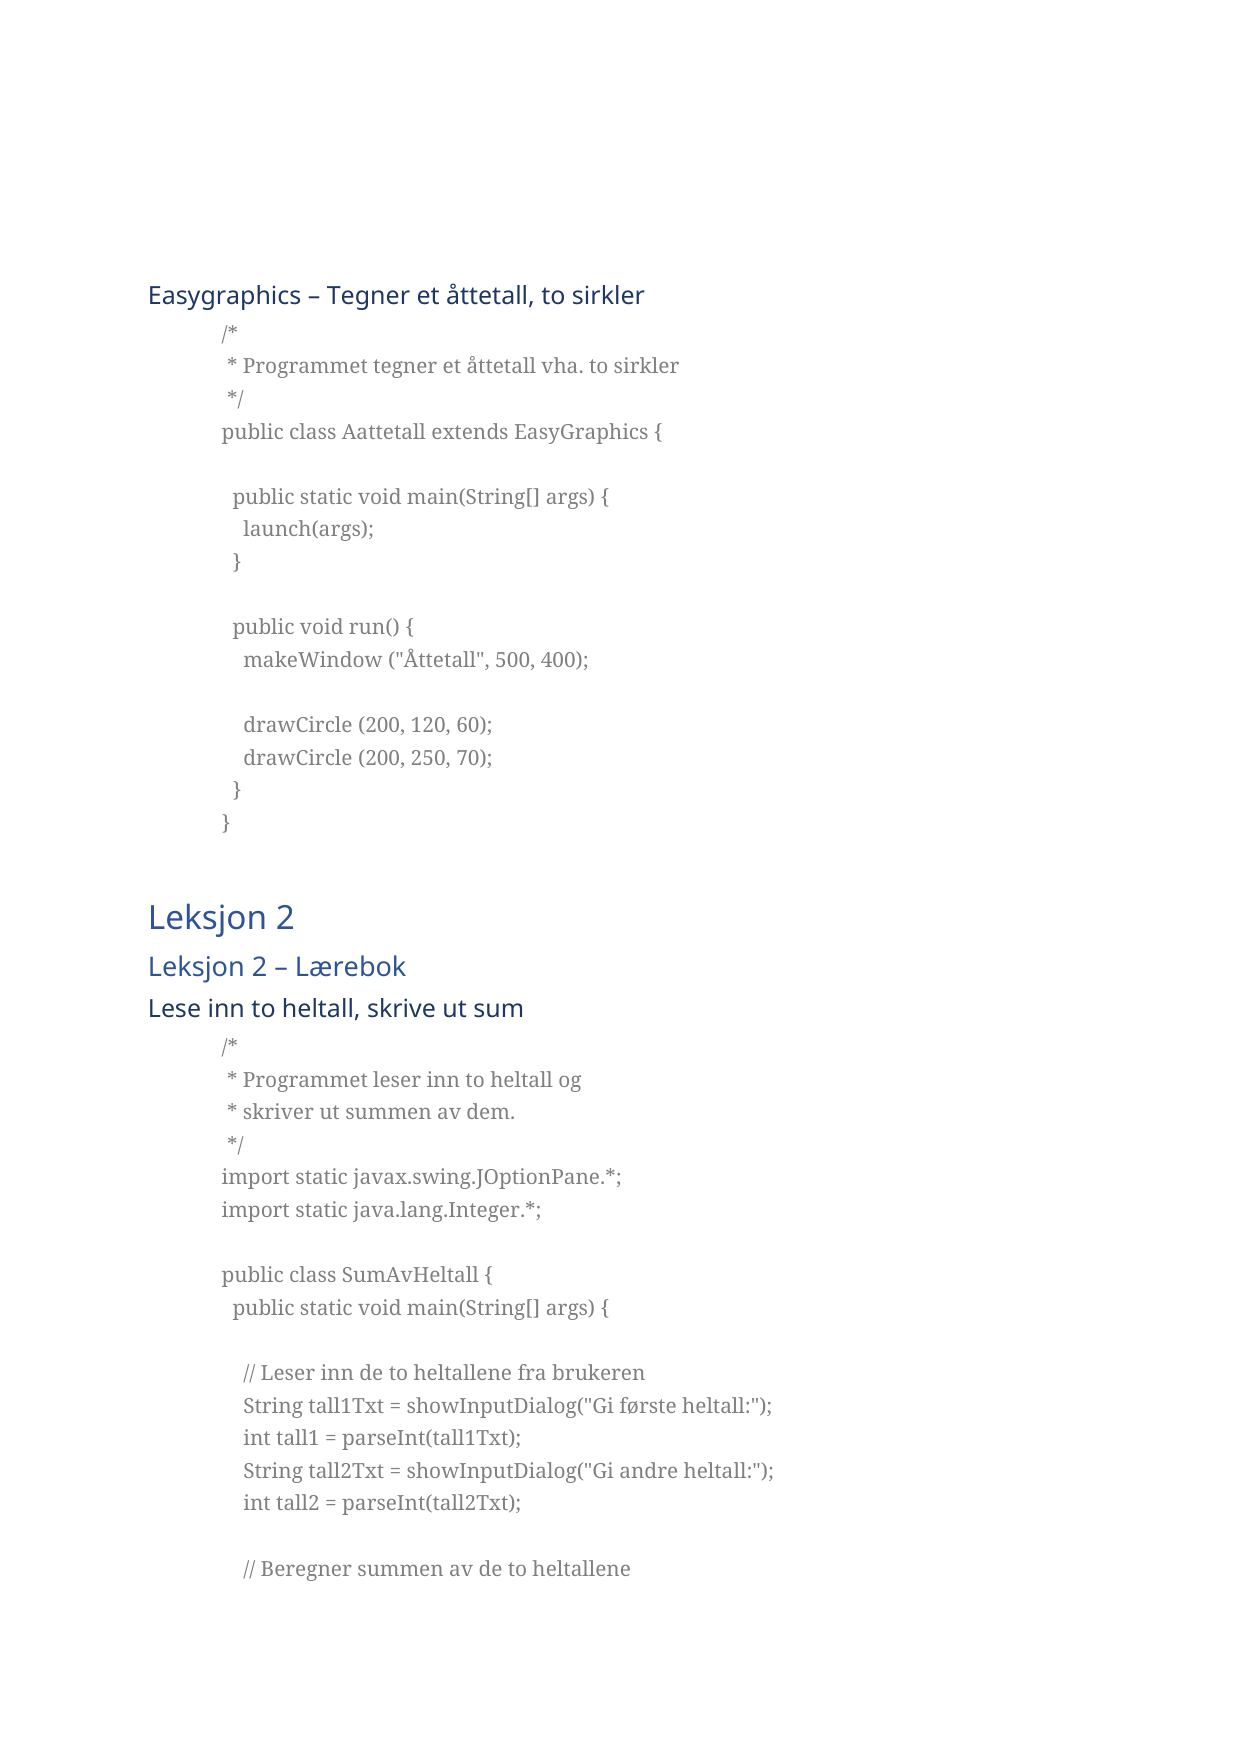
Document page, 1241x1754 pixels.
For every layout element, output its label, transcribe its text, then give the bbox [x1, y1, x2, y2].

text } [221, 808, 1093, 836]
text public class SumAvHeltall { [221, 1260, 1093, 1289]
text // Leser inn de to heltallene fra brukeren [221, 1358, 1093, 1387]
subtitle Leksjon 2 [148, 894, 1093, 939]
text * skriver ut summen av dem. [221, 1097, 1093, 1126]
text import static java.lang.Integer.*; [221, 1195, 1093, 1223]
text */ [221, 1130, 1093, 1158]
text /* [221, 1032, 1093, 1061]
text public class Aattetall extends EasyGraphics { [221, 417, 1093, 445]
subtitle Easygraphics – Tegner et åttetall, to sirkler [148, 278, 1093, 312]
text public static void main(String[] args) { [221, 1293, 1093, 1321]
text } [221, 547, 1093, 576]
text drawCircle (200, 250, 70); [221, 743, 1093, 771]
text * Programmet leser inn to heltall og [221, 1065, 1093, 1093]
text /* [221, 319, 1093, 347]
subtitle Leksjon 2 – Lærebok [148, 947, 1093, 984]
text public static void main(String[] args) { [221, 482, 1093, 510]
text String tall1Txt = showInputDialog("Gi første heltall:"); [221, 1391, 1093, 1419]
text drawCircle (200, 120, 60); [221, 710, 1093, 739]
text // Beregner summen av de to heltallene [221, 1554, 1093, 1582]
text String tall2Txt = showInputDialog("Gi andre heltall:"); [221, 1456, 1093, 1484]
text launch(args); [221, 514, 1093, 543]
text */ [221, 384, 1093, 413]
text } [221, 775, 1093, 804]
text public void run() { [221, 612, 1093, 641]
text * Programmet tegner et åttetall vha. to sirkler [221, 352, 1093, 380]
text int tall1 = parseInt(tall1Txt); [221, 1423, 1093, 1452]
text int tall2 = parseInt(tall2Txt); [221, 1488, 1093, 1517]
text makeWindow ("Åttetall", 500, 400); [221, 645, 1093, 673]
subtitle Lese inn to heltall, skrive ut sum [148, 991, 1093, 1025]
text import static javax.swing.JOptionPane.*; [221, 1162, 1093, 1191]
